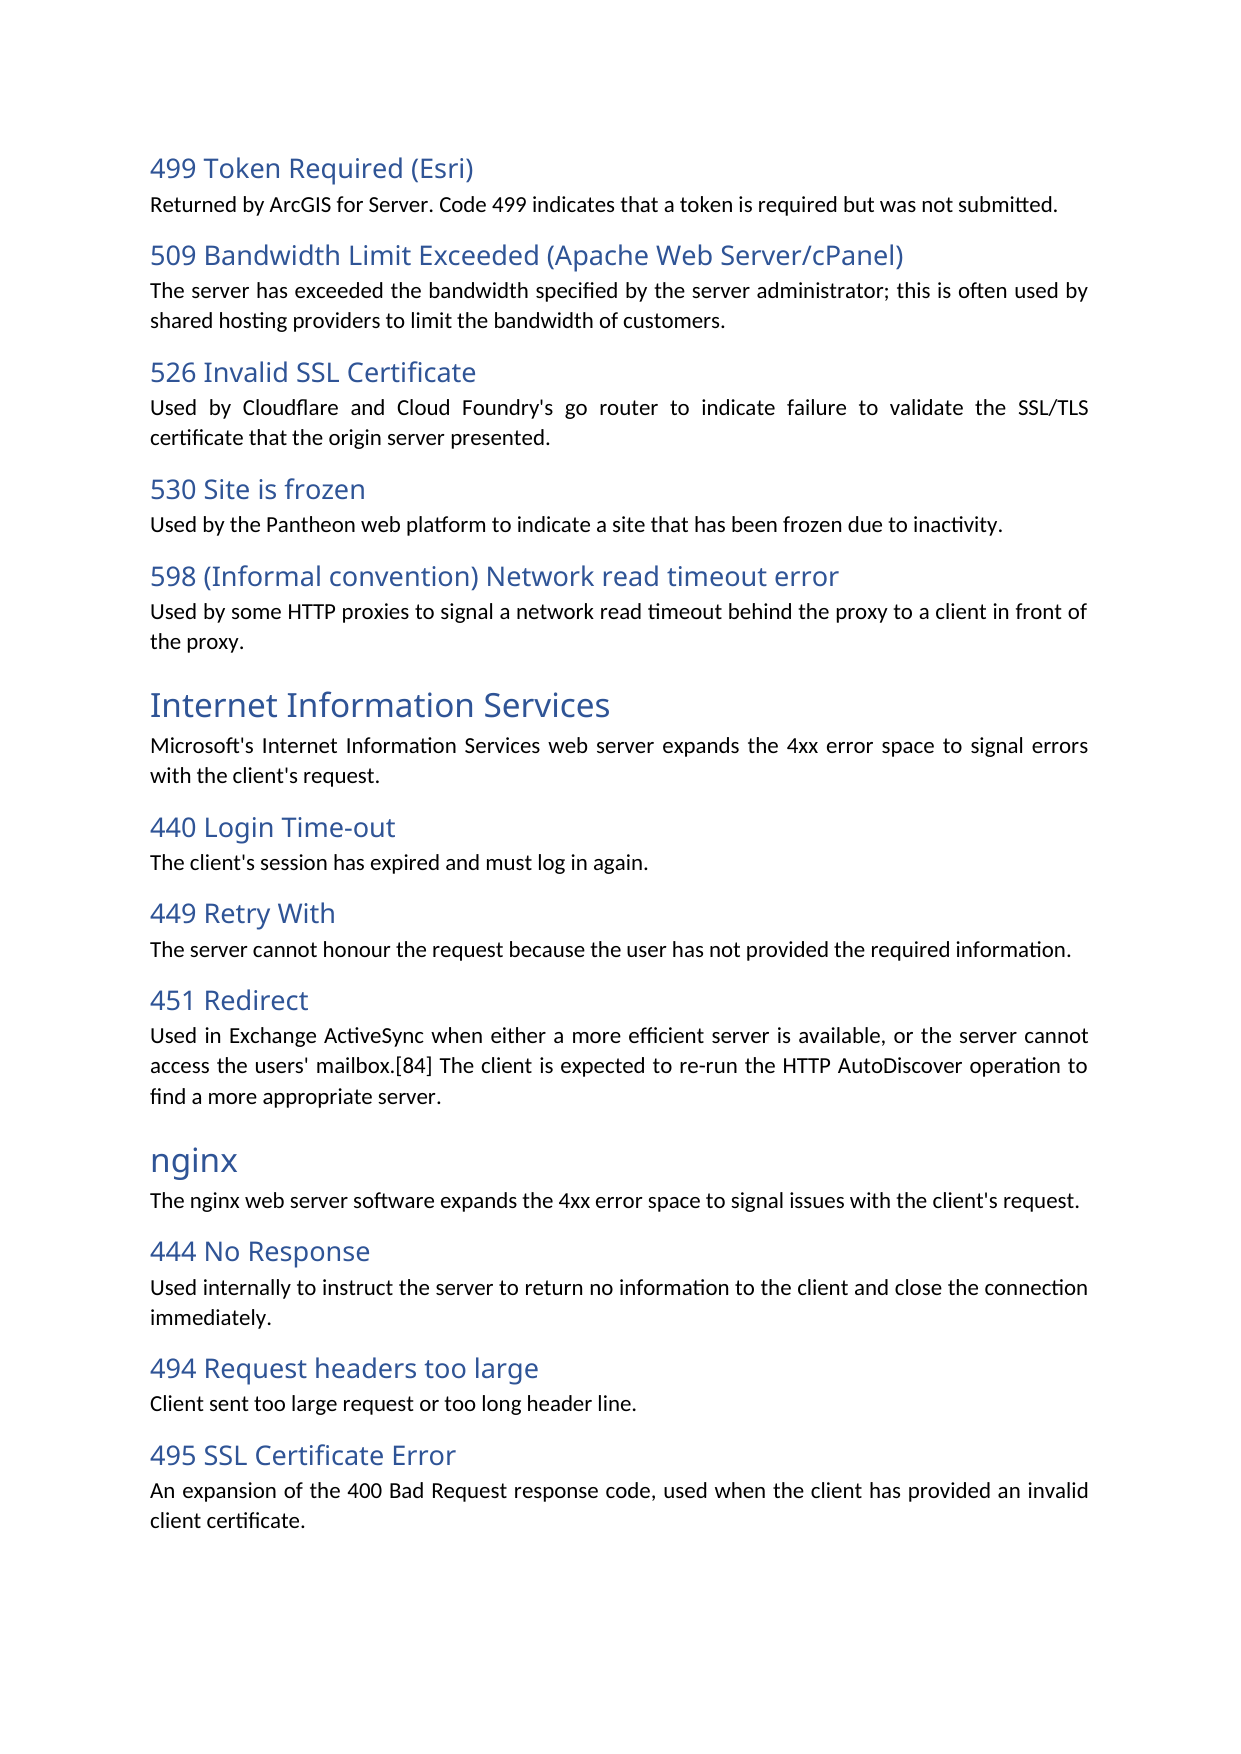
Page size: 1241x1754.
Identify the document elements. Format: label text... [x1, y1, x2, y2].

subtitle 526 Invalid SSL Certificate [150, 353, 1090, 390]
text Client sent too large request or too long header line. [150, 1389, 1090, 1418]
text Used by some HTTP proxies to signal a network read timeout behind the proxy to a client in front of the proxy. [150, 597, 1090, 655]
text Microsoft's Internet Information Services web server expands the 4xx error space to signal errors with the client's request. [150, 731, 1090, 789]
subtitle 509 Bandwidth Limit Exceeded (Apache Web Server/cPanel) [150, 237, 1090, 273]
subtitle 530 Site is frozen [150, 470, 1090, 507]
text An expansion of the 400 Bad Request response code, used when the client has provided an invalid client certificate. [150, 1476, 1090, 1534]
subtitle 444 No Response [150, 1233, 1090, 1270]
text The client's session has expired and must log in again. [150, 848, 1090, 876]
subtitle 499 Token Required (Esri) [150, 150, 1090, 187]
subtitle 451 Redirect [150, 982, 1090, 1018]
text Used internally to instruct the server to return no information to the client and close the connection immediately. [150, 1273, 1090, 1331]
text Used by Cloudflare and Cloud Foundry's go router to indicate failure to validate the SSL/TLS certificate that the origin server presented. [150, 393, 1090, 452]
subtitle 494 Request headers too large [150, 1350, 1090, 1387]
subtitle 495 SSL Certificate Error [150, 1436, 1090, 1473]
subtitle nginx [150, 1137, 1090, 1182]
text The nginx web server software expands the 4xx error space to signal issues with the client's request. [150, 1186, 1090, 1214]
text The server cannot honour the request because the user has not provided the required information. [150, 935, 1090, 963]
text Used by the Pantheon web platform to indicate a site that has been frozen due to inactivity. [150, 510, 1090, 538]
subtitle 440 Login Time-out [150, 808, 1090, 845]
subtitle 449 Retry With [150, 895, 1090, 932]
subtitle 598 (Informal convention) Network read timeout error [150, 557, 1090, 594]
text The server has exceeded the bandwidth specified by the server administrator; this is often used by shared hosting providers to limit the bandwidth of customers. [150, 276, 1090, 335]
text Used in Exchange ActiveSync when either a more efficient server is available, or the server cannot access the users' mailbox.[84] The client is expected to re-run the HTTP AutoDiscover operation to find a more appropriate server. [150, 1021, 1090, 1110]
text Returned by ArcGIS for Server. Code 499 indicates that a token is required but was not submitted. [150, 190, 1090, 218]
subtitle Internet Information Services [150, 682, 1090, 728]
